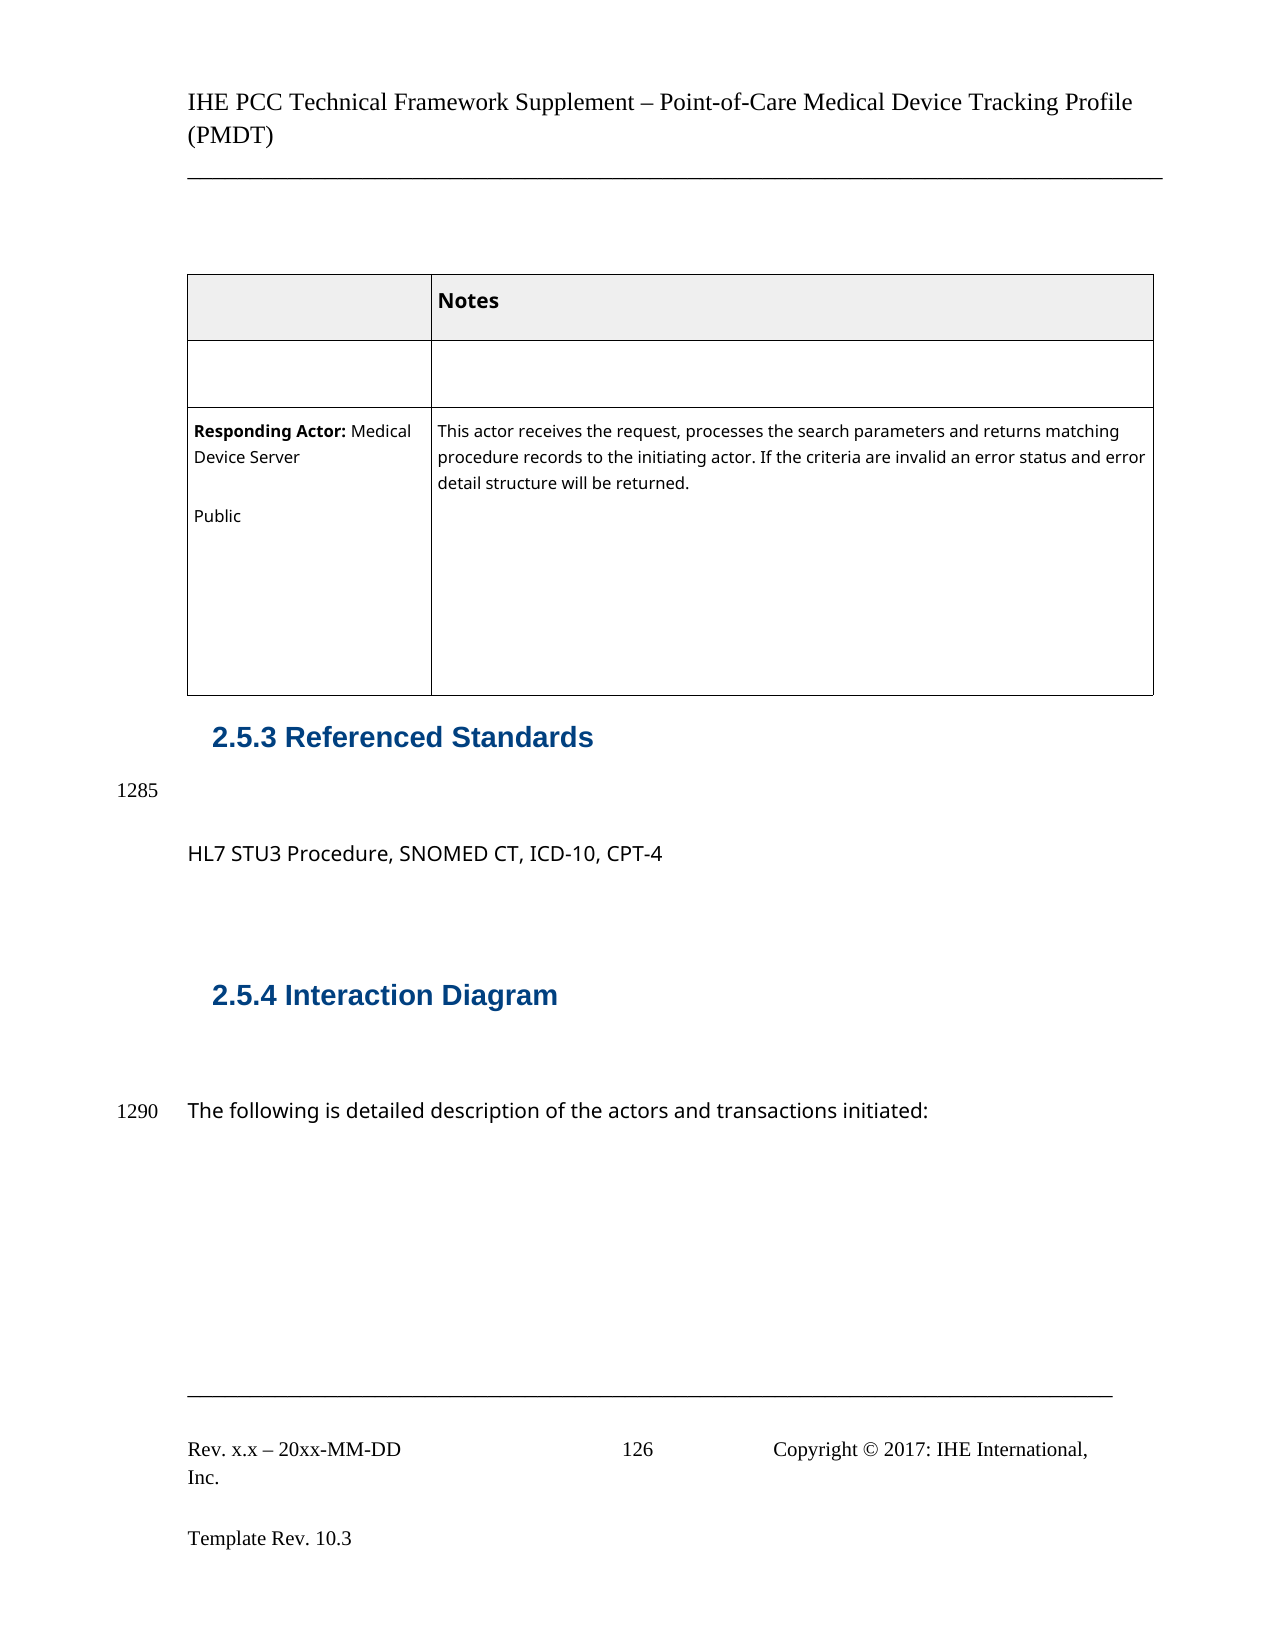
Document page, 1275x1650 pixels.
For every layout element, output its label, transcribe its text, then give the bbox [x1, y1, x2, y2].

text HL7 STU3 Procedure, SNOMED CT, ICD-10, CPT-4 [187, 839, 1162, 867]
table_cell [432, 341, 1153, 407]
table_header [188, 275, 431, 340]
table_header Notes [432, 275, 1153, 340]
subtitle 2.5.3 Referenced Standards [187, 720, 1162, 754]
table_cell Responding Actor: Medical Device Server Public [188, 408, 431, 695]
subtitle 2.5.4 Interaction Diagram [187, 978, 1162, 1012]
text The following is detailed description of the actors and transactions initiated: [187, 1096, 1162, 1125]
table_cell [188, 341, 431, 407]
table_cell This actor receives the request, processes the search parameters and returns matching procedure records to the initiating actor. If the criteria are invalid an error status and error detail structure will be returned. [432, 408, 1153, 695]
